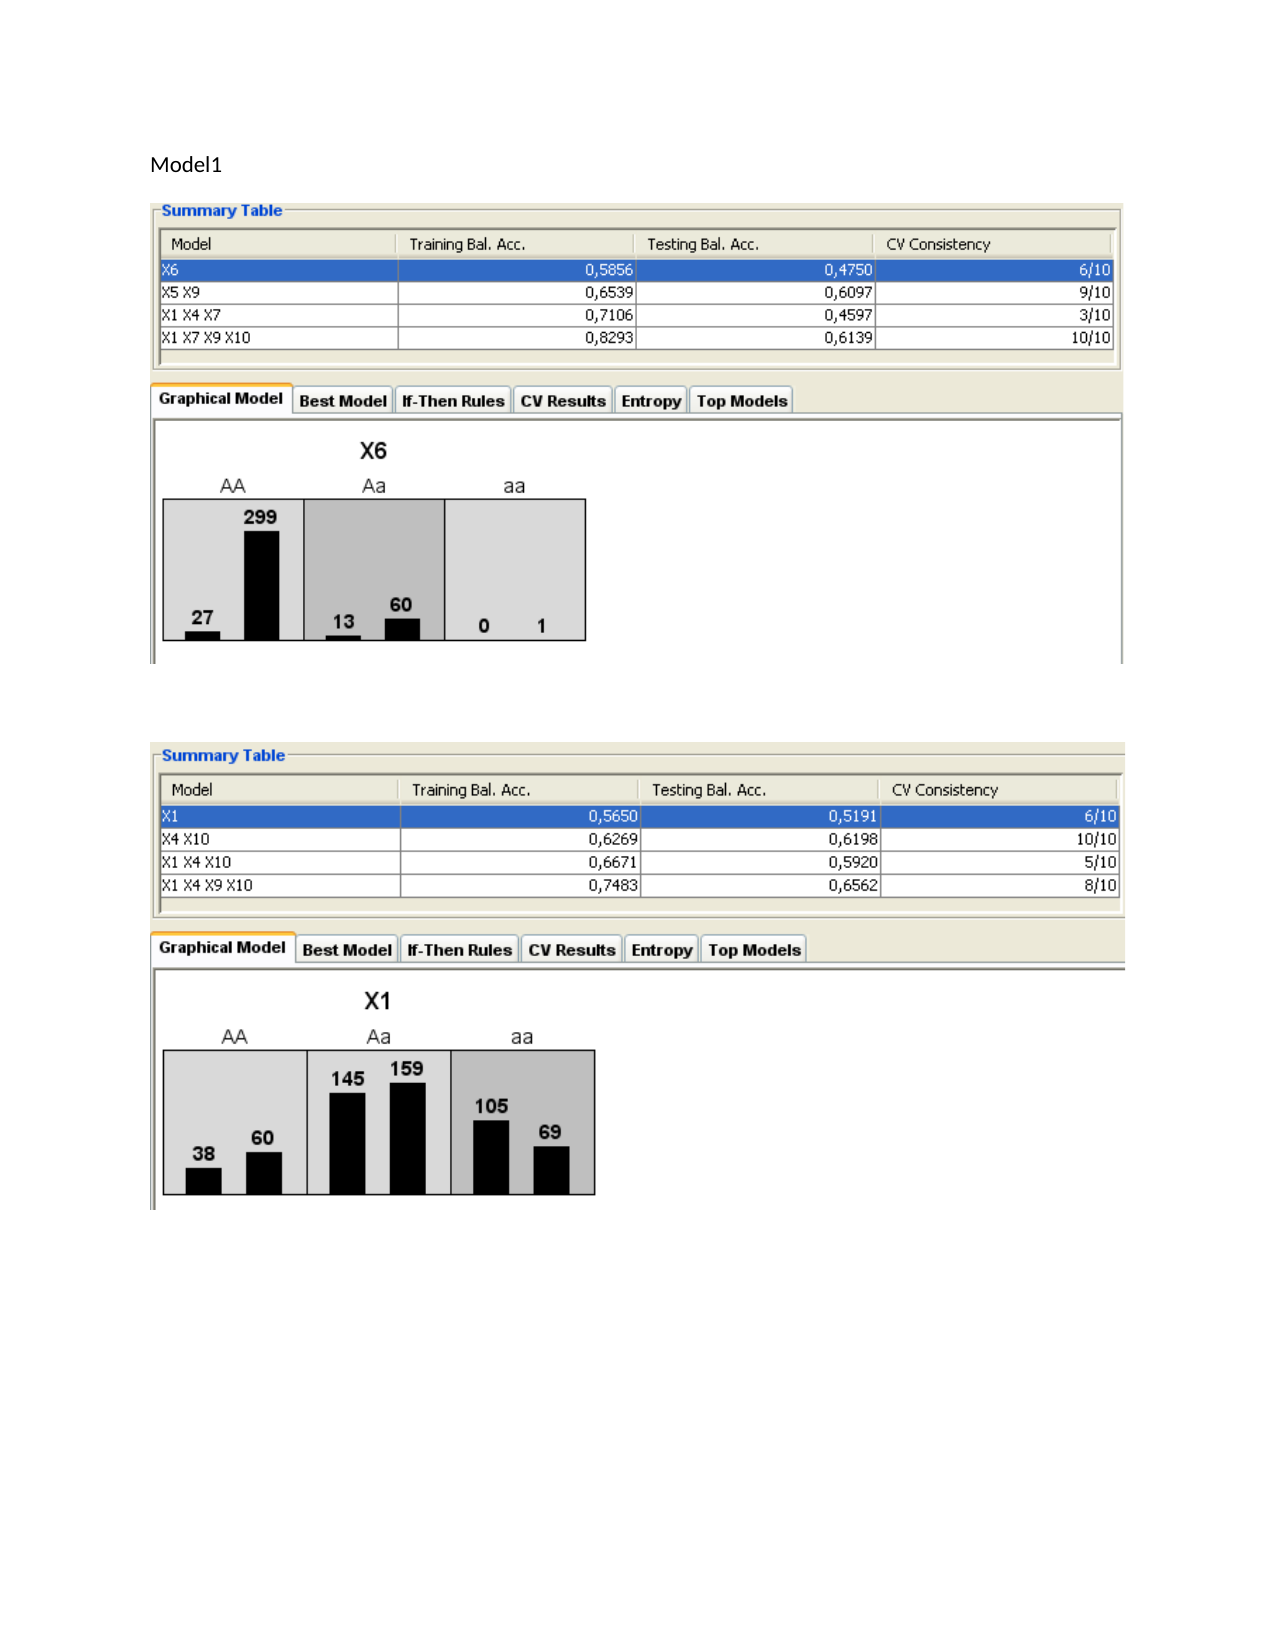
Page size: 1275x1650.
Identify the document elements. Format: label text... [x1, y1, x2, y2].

picture [150, 203, 1124, 664]
picture [150, 742, 1125, 1210]
text Model1 [150, 150, 1125, 178]
